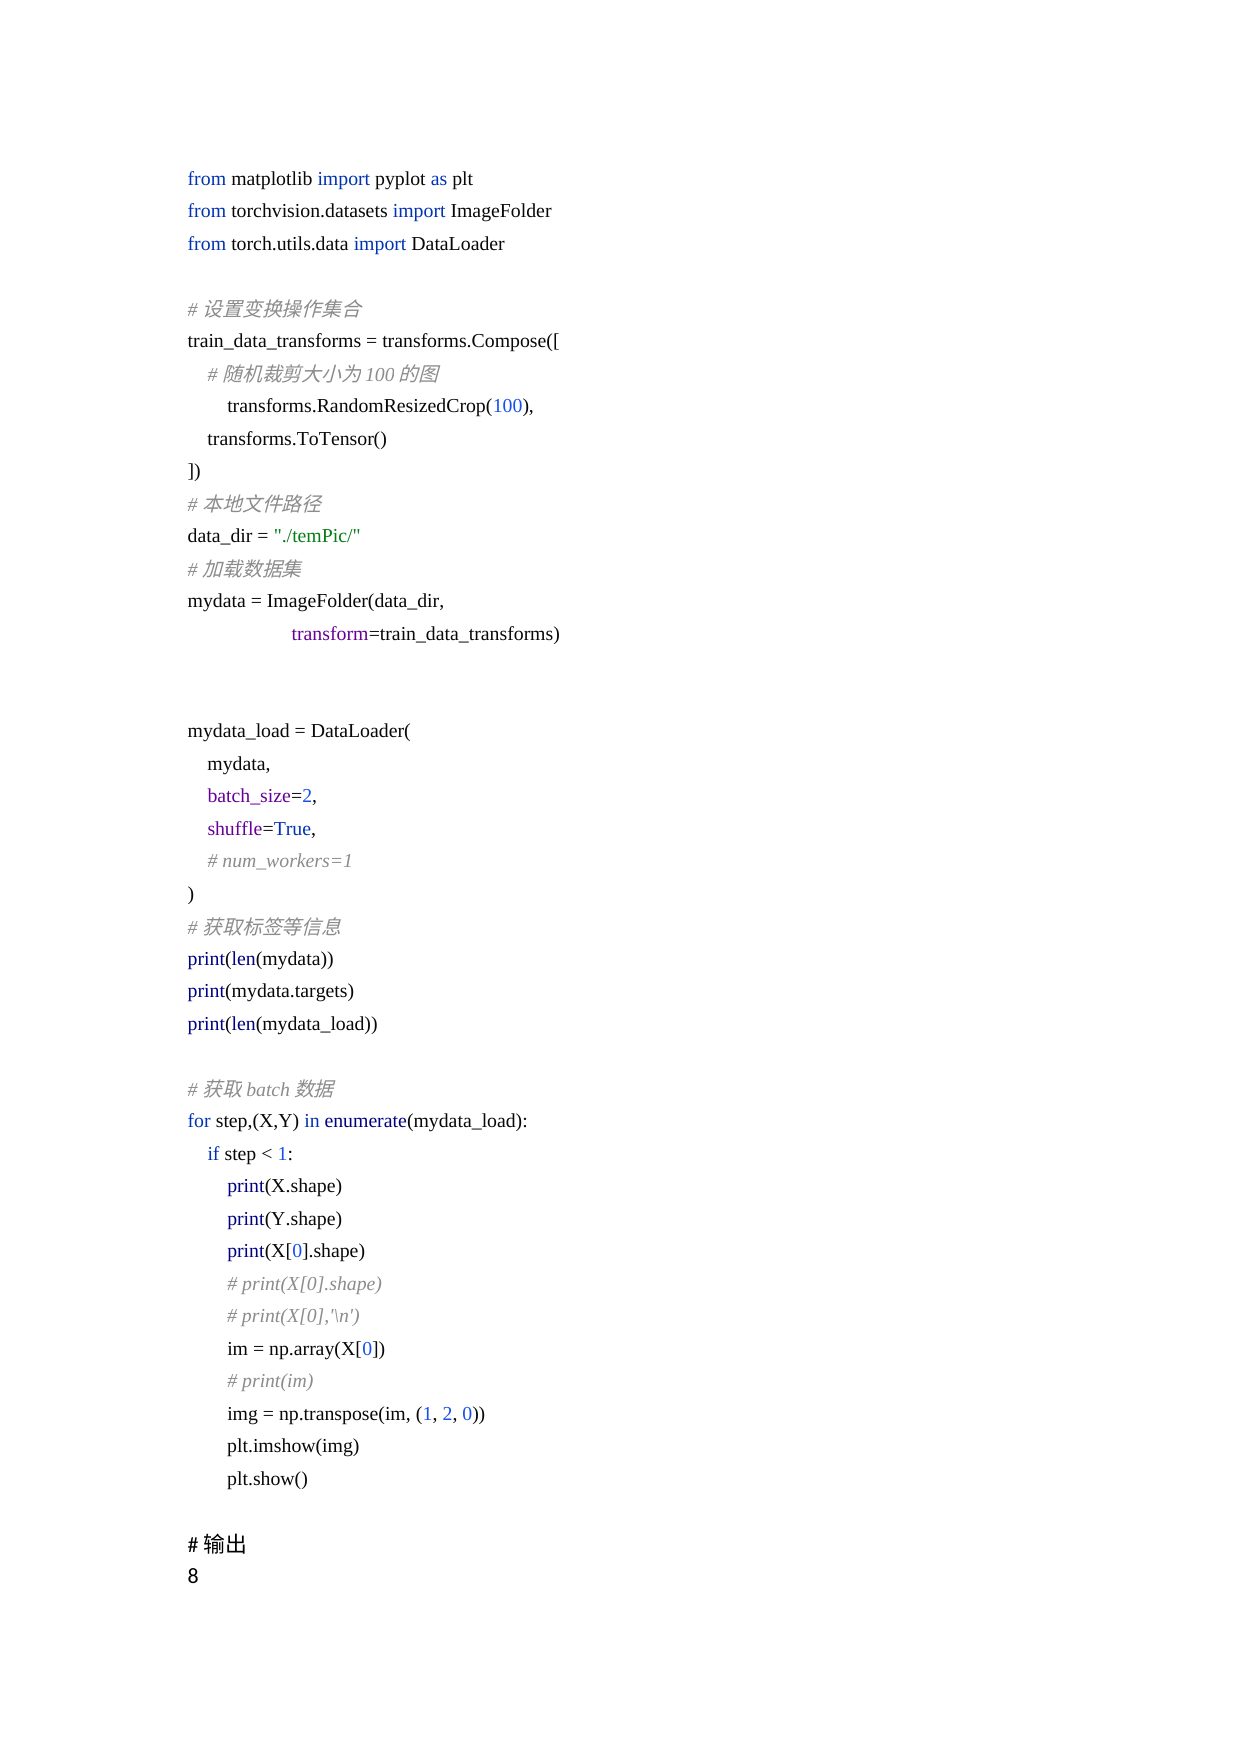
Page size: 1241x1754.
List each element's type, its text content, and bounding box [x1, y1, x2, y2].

text # 输出 [187, 1527, 1053, 1559]
text # 加载数据集 mydata = ImageFolder(data_dir, transform=train_data_transforms) [187, 552, 1053, 714]
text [187, 162, 1053, 389]
text mydata_load = DataLoader( mydata, batch_size=2, shuffle=True, # num_workers=1 ) # 获取标签等信息 print(len(mydata)) print(mydata.targets) print(len(mydata_load)) # 获取batch数据 for step,(X,Y) in enumerate(mydata_load): if step < 1: print(X.shape) print(Y.shape) print(X[0].shape) # print(X[0].shape) # print(X[0],'\n') im = np.array(X[0]) # print(im) img = np.transpose(im, (1, 2, 0)) plt.imshow(img) plt.show() [187, 714, 1053, 1494]
text transforms.RandomResizedCrop(100), transforms.ToTensor() ]) # 本地文件路径 data_dir = "./temPic/" [187, 389, 1053, 552]
text 8 [187, 1559, 1053, 1592]
